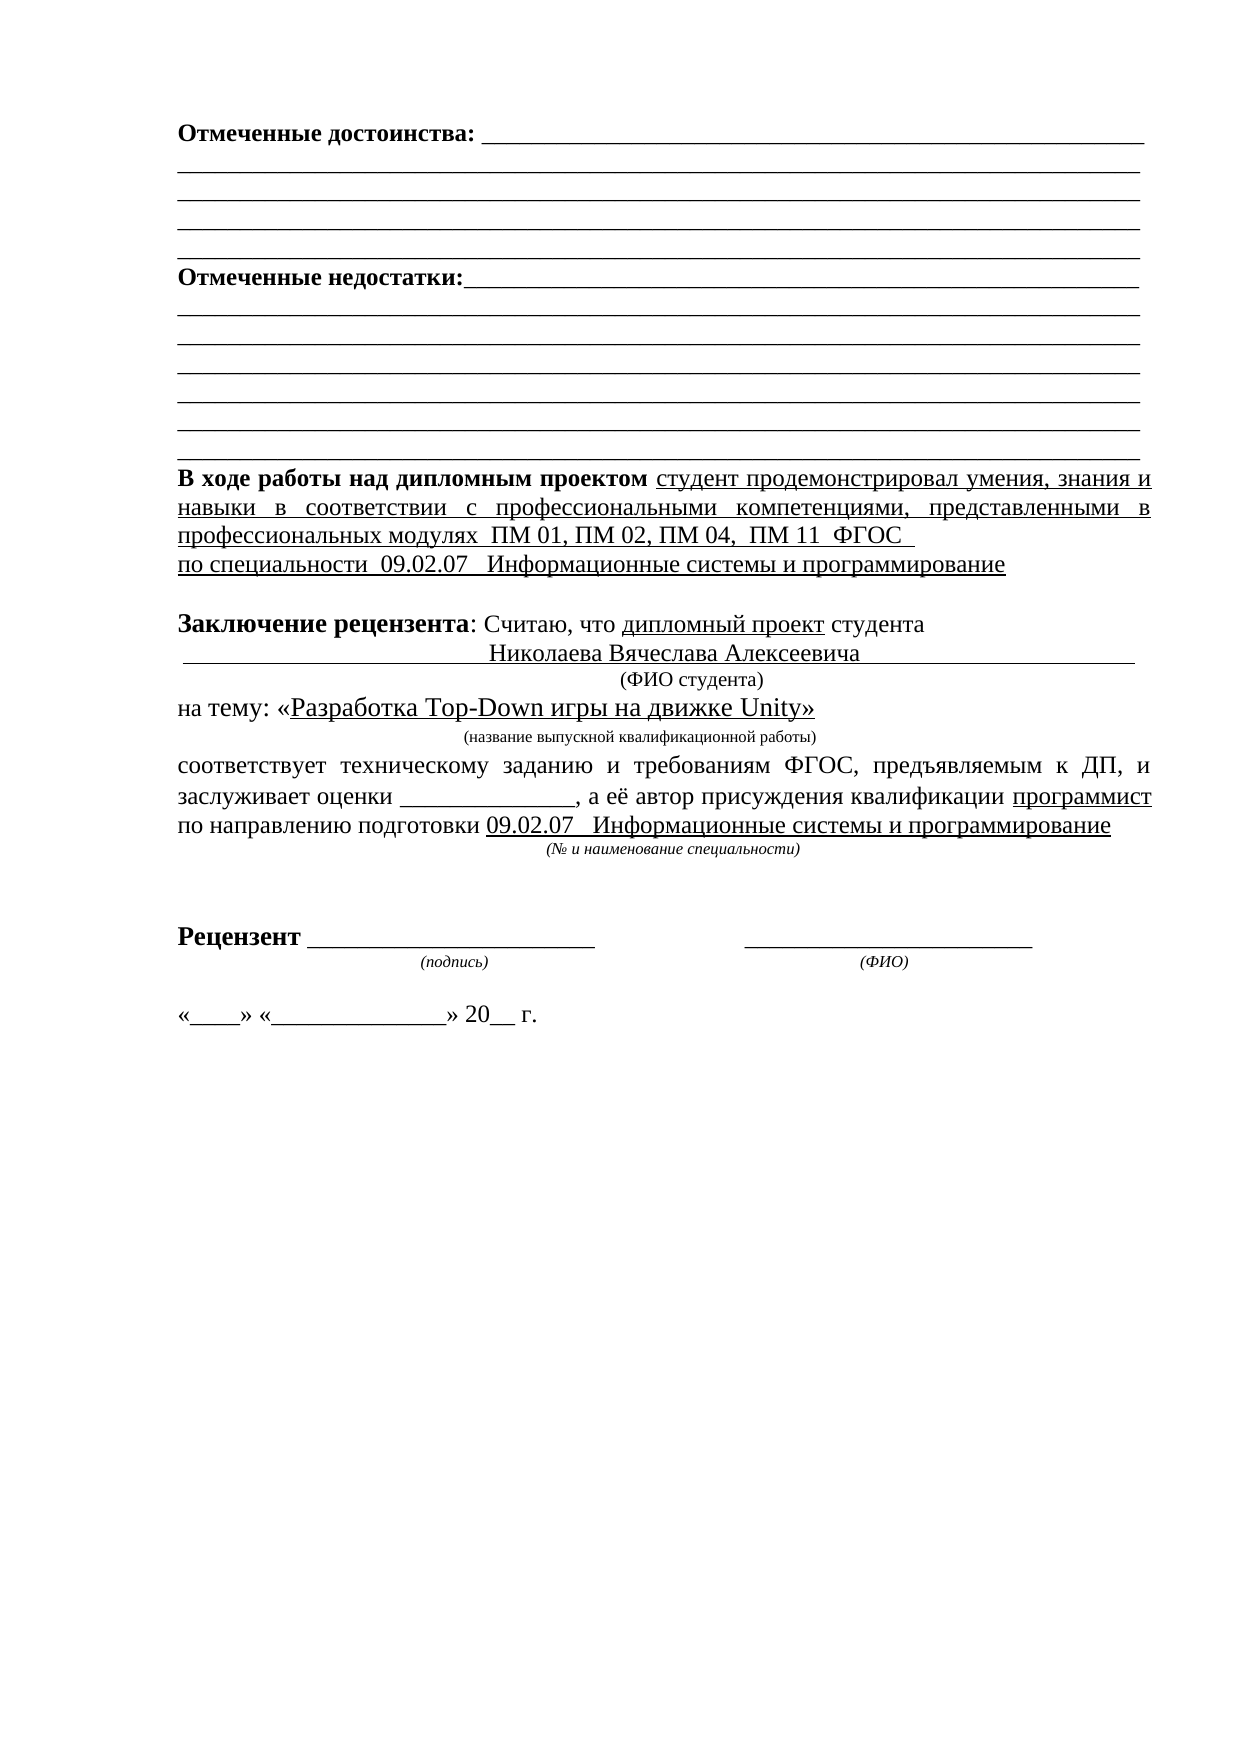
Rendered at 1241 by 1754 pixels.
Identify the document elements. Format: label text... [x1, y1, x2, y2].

text Рецензент _______________________ _______________________ [177, 920, 1152, 952]
text _____________________________________________________________________________ [177, 176, 1152, 204]
text (ФИО студента) [177, 667, 1152, 691]
text _____________________________________________________________________________ [177, 204, 1152, 233]
text Николаева Вячеслава Алексеевича а [177, 638, 1152, 667]
text (название выпускной квалификационной работы) [118, 727, 1152, 746]
text _____________________________________________________________________________ [177, 319, 1152, 348]
text _____________________________________________________________________________ [177, 348, 1152, 377]
text Отмеченные недостатки:______________________________________________________ [177, 262, 1152, 291]
text _____________________________________________________________________________ [177, 434, 1152, 463]
text «____» «______________» 20__ г. [177, 999, 1152, 1028]
text В ходе работы над дипломным проектом студент продемонстрировал умения, знания и навыки в соответствии с профессиональными компетенциями, представленными в профессиональных модулях ПМ 01, ПМ 02, ПМ 04, ПМ 11 ФГОС [177, 463, 1152, 549]
text _____________________________________________________________________________ [177, 406, 1152, 434]
text Отмеченные достоинства: _____________________________________________________ [177, 118, 1152, 147]
text _____________________________________________________________________________ [177, 147, 1152, 176]
text на тему: «Разработка Top-Down игры на движке Unity» [118, 691, 1152, 722]
text (№ и наименование специальности) [118, 839, 1152, 858]
text _____________________________________________________________________________ [177, 377, 1152, 406]
text соответствует техническому заданию и требованиям ФГОС, предъявляемым к ДП, и заслуживает оценки ______________, а её автор присуждения квалификации программист по направлению подготовки 09.02.07 Информационные системы и программирование [177, 750, 1152, 839]
text _____________________________________________________________________________ [177, 291, 1152, 319]
text _____________________________________________________________________________ [177, 233, 1152, 262]
text по специальности 09.02.07 Информационные системы и программирование [177, 549, 1152, 578]
text (подпись) (ФИО) [177, 952, 1152, 971]
text Заключение рецензента: Считаю, что дипломный проект студента [177, 607, 1152, 638]
